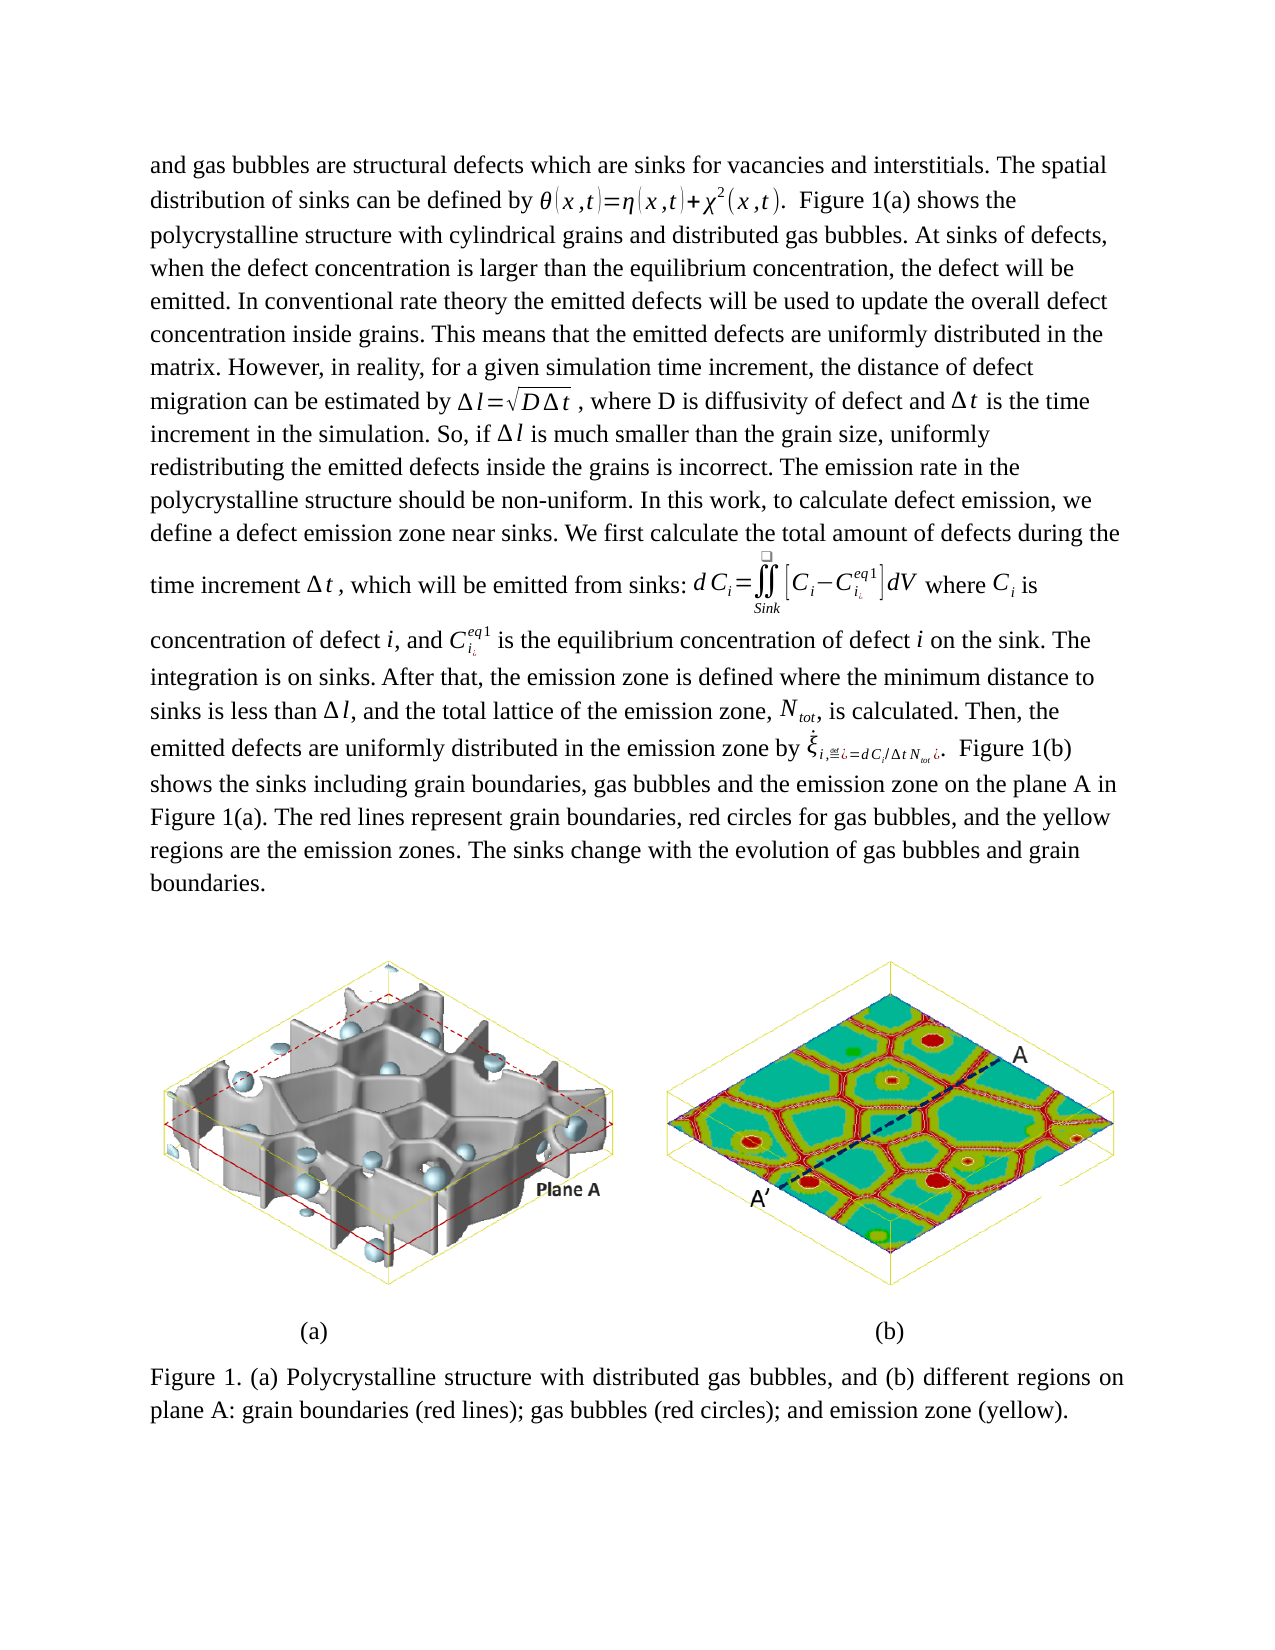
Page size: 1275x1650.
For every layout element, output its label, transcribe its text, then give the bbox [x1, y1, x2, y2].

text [150, 150, 1125, 897]
text Figure 1. (a) Polycrystalline structure with distributed gas bubbles, and (b) different regions on plane A: grain boundaries (red lines); gas bubbles (red circles); and emission zone (yellow). [150, 1362, 1125, 1423]
list (b) [300, 1316, 1125, 1345]
